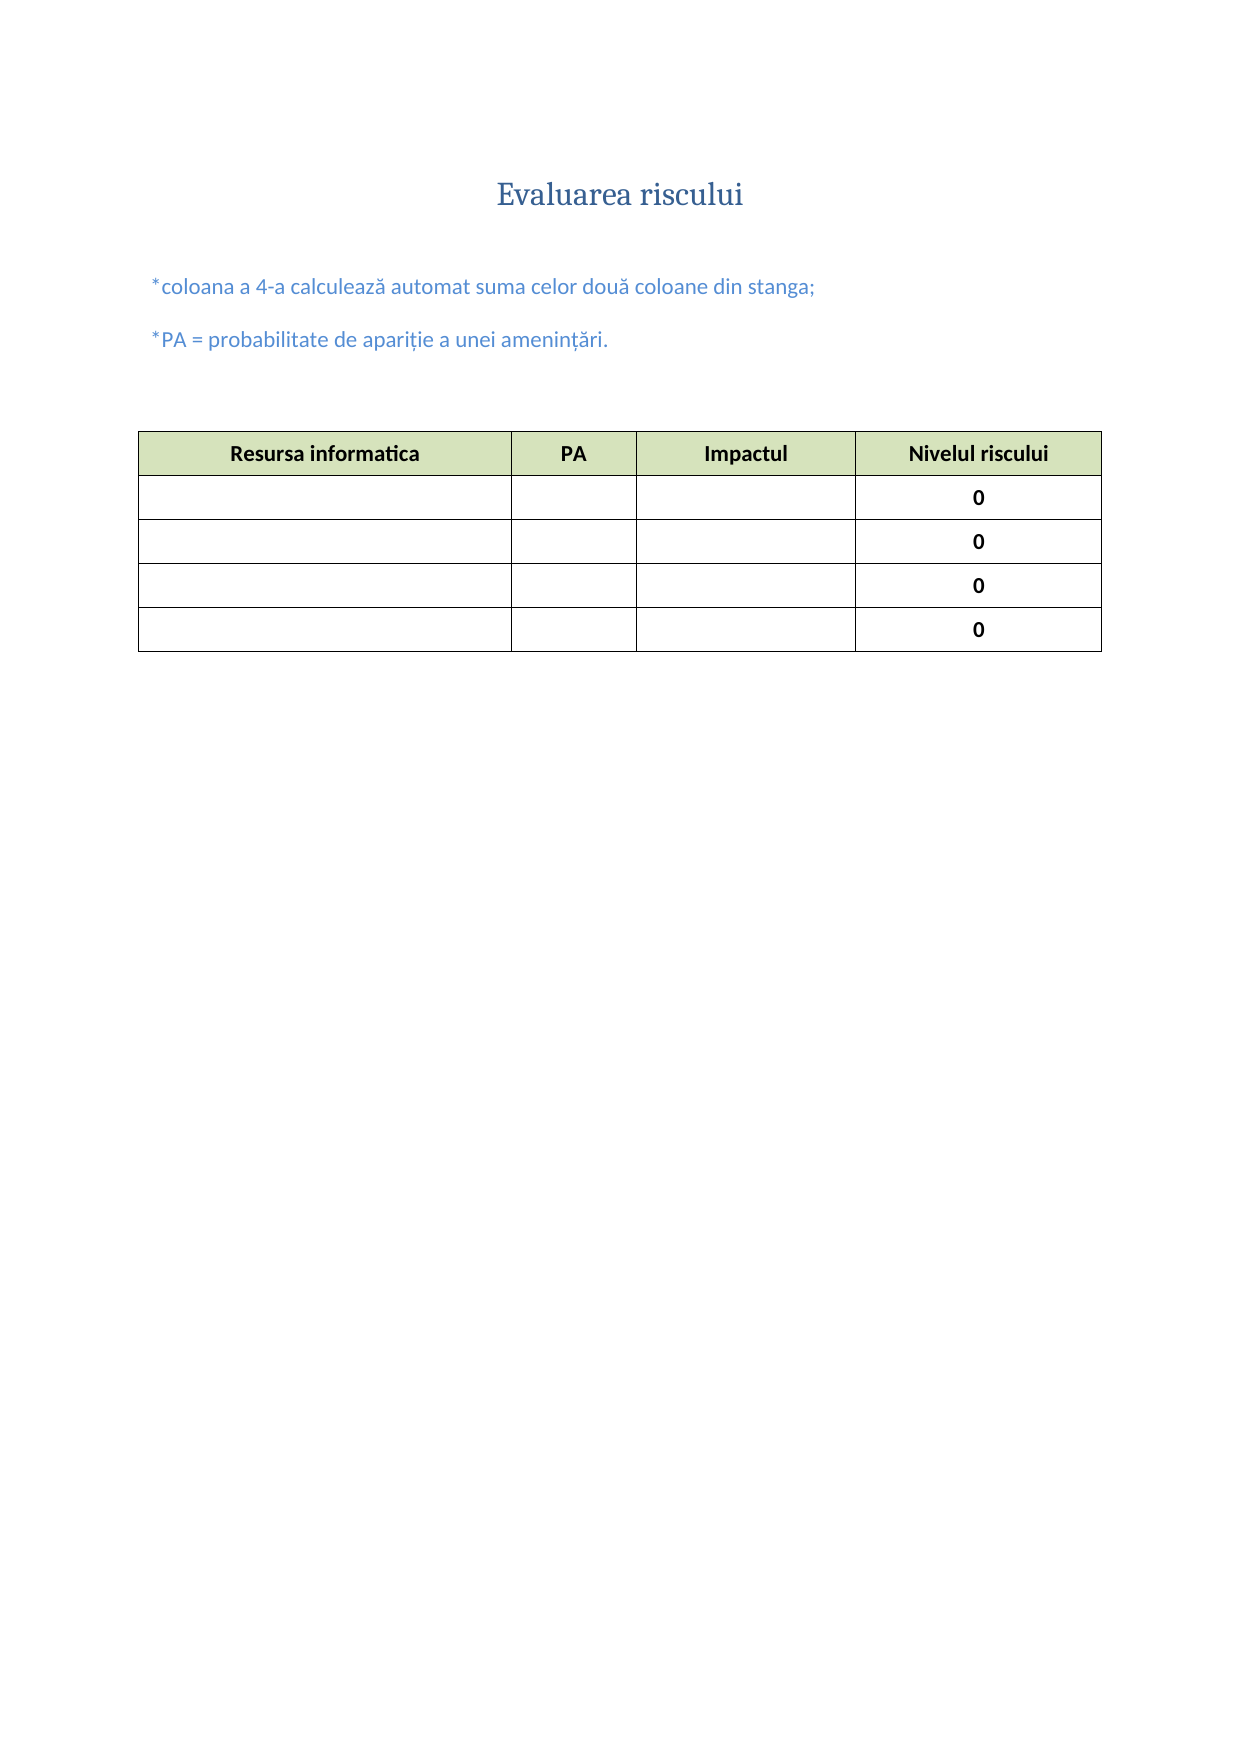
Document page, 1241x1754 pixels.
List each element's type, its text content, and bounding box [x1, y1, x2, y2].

table_cell 0 [856, 520, 1101, 563]
text *coloana a 4-a calculează automat suma celor două coloane din stanga; [150, 272, 1090, 300]
table_cell 0 [856, 564, 1101, 607]
text *PA = probabilitate de apariție a unei amenințări. [150, 325, 1090, 353]
table_cell [512, 608, 636, 651]
table_cell 0 [856, 476, 1101, 519]
table_cell [637, 476, 855, 519]
table_cell [139, 608, 511, 651]
subtitle Evaluarea riscului [150, 175, 1090, 213]
table_cell 0 [856, 608, 1101, 651]
table_cell [637, 520, 855, 563]
table_header Impactul [637, 432, 855, 475]
table_header Resursa informatica [139, 432, 511, 475]
table_cell [139, 564, 511, 607]
table_cell [512, 564, 636, 607]
table_cell [637, 608, 855, 651]
table_cell [512, 476, 636, 519]
table_cell [637, 564, 855, 607]
table_cell [139, 520, 511, 563]
table_header PA [512, 432, 636, 475]
table_header Nivelul riscului [856, 432, 1101, 475]
table_cell [512, 520, 636, 563]
table_cell [139, 476, 511, 519]
